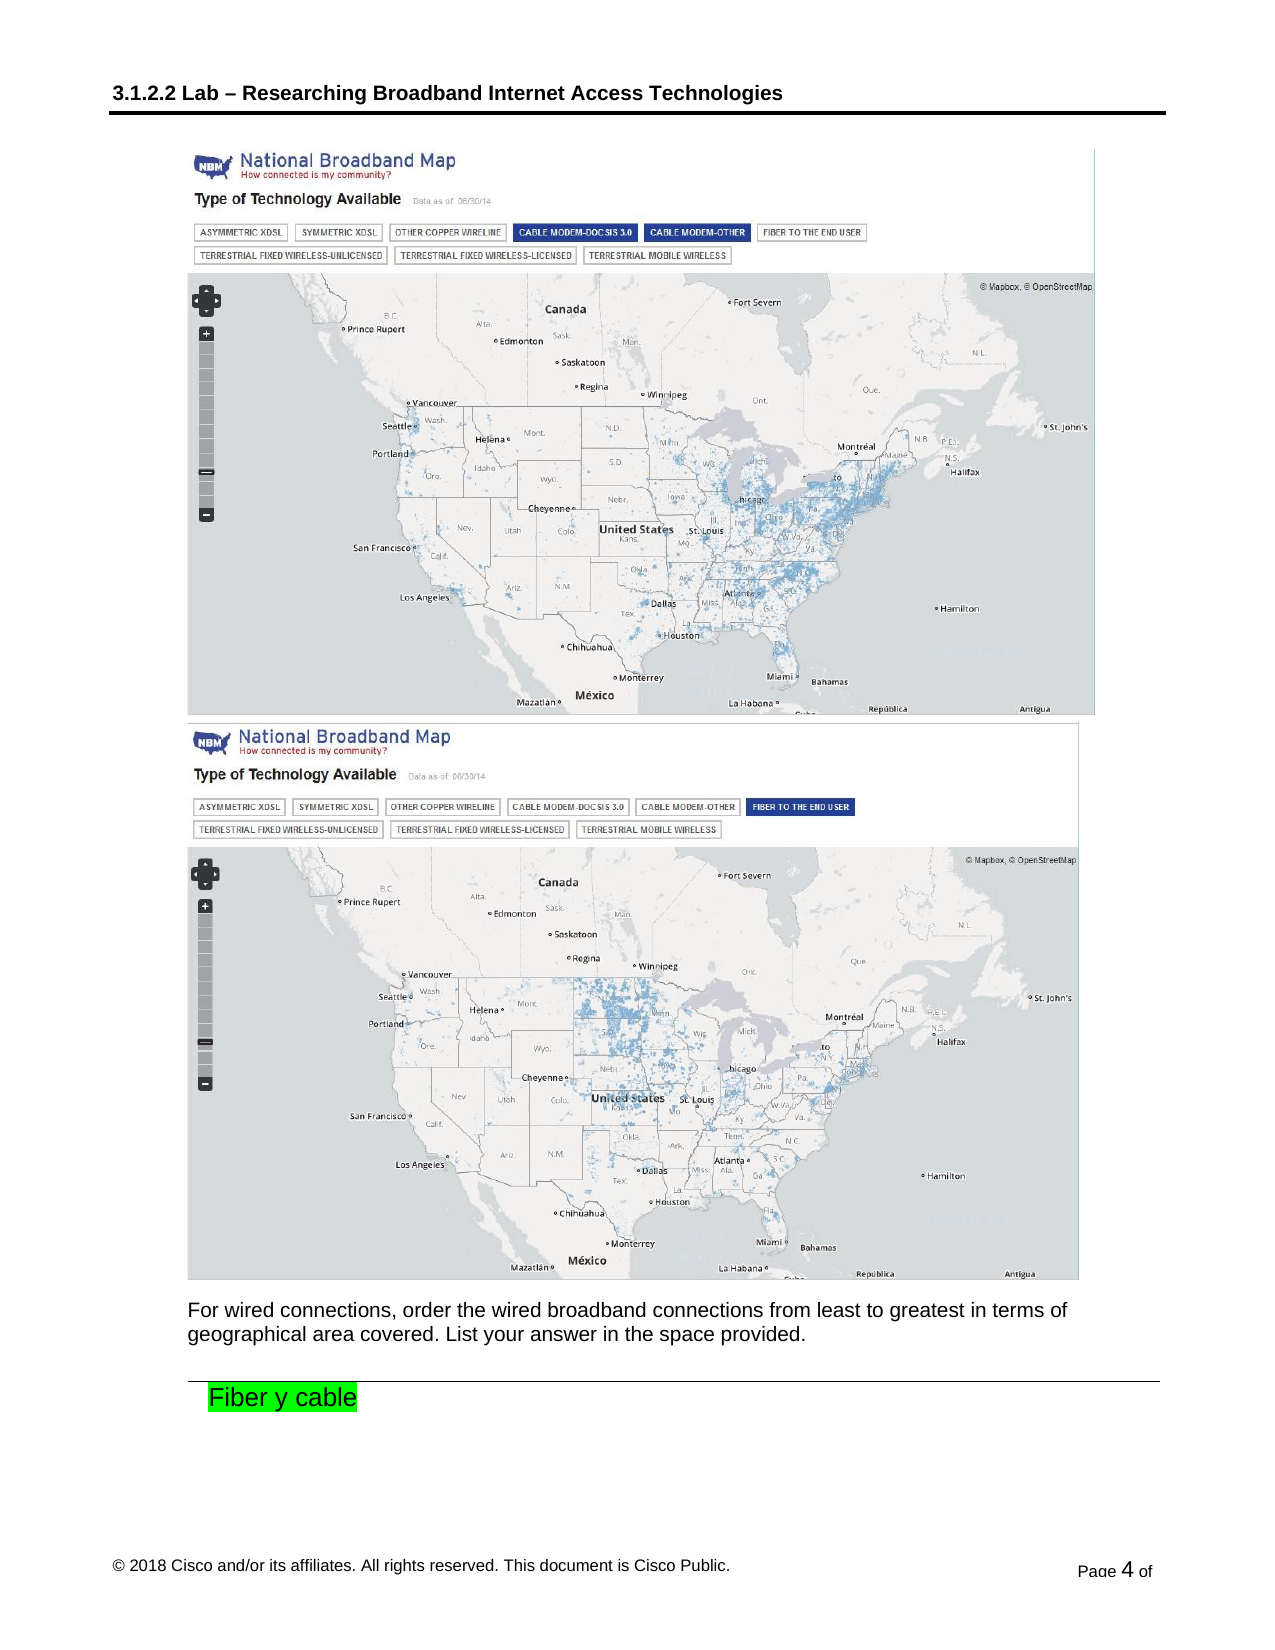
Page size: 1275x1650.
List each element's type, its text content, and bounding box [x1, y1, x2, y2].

picture [187, 149, 1095, 715]
text Fiber y cable [133, 1376, 1210, 1412]
text For wired connections, order the wired broadband connections from least to greatest in terms of geographical area covered. List your answer in the space provided. [187, 1298, 1164, 1346]
picture [187, 722, 1079, 1280]
